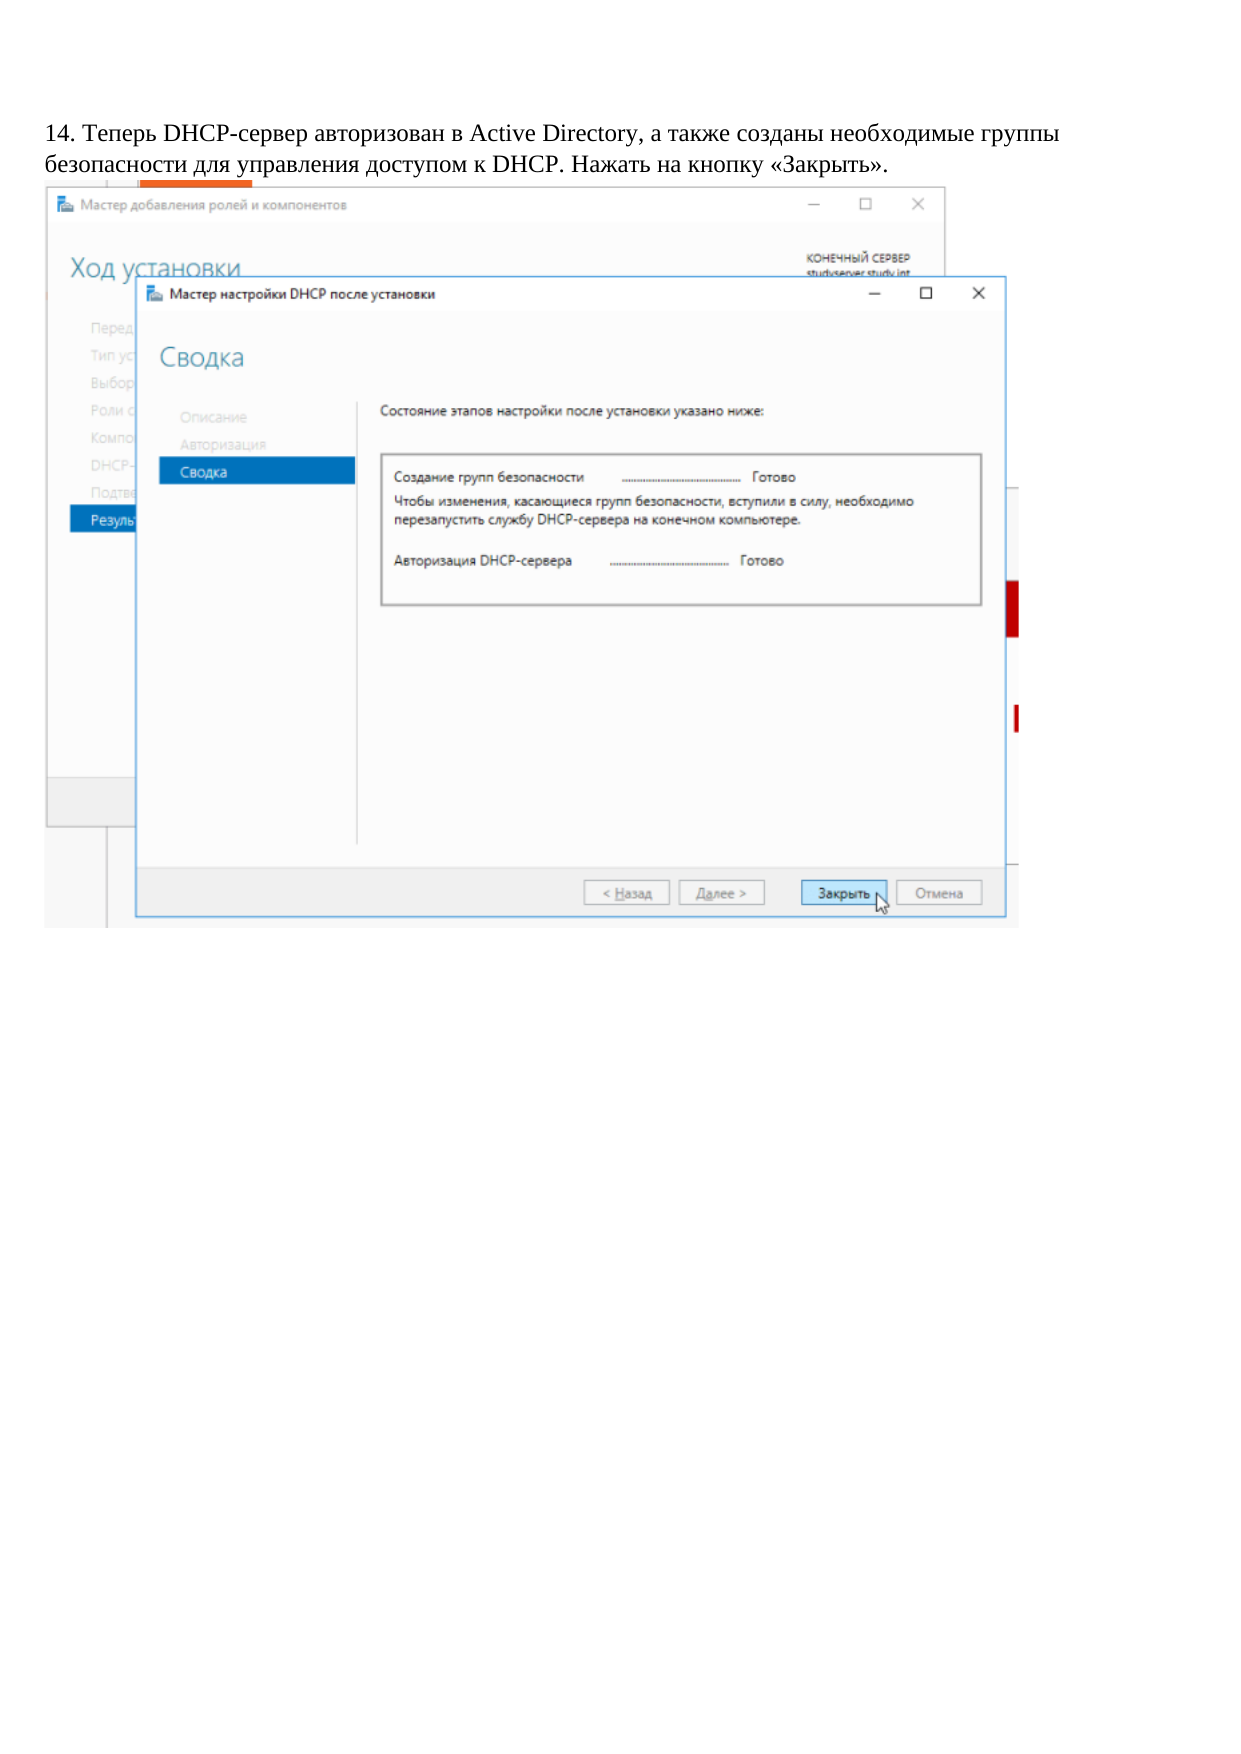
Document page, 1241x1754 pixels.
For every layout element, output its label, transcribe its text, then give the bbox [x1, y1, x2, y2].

picture [44, 180, 1019, 928]
